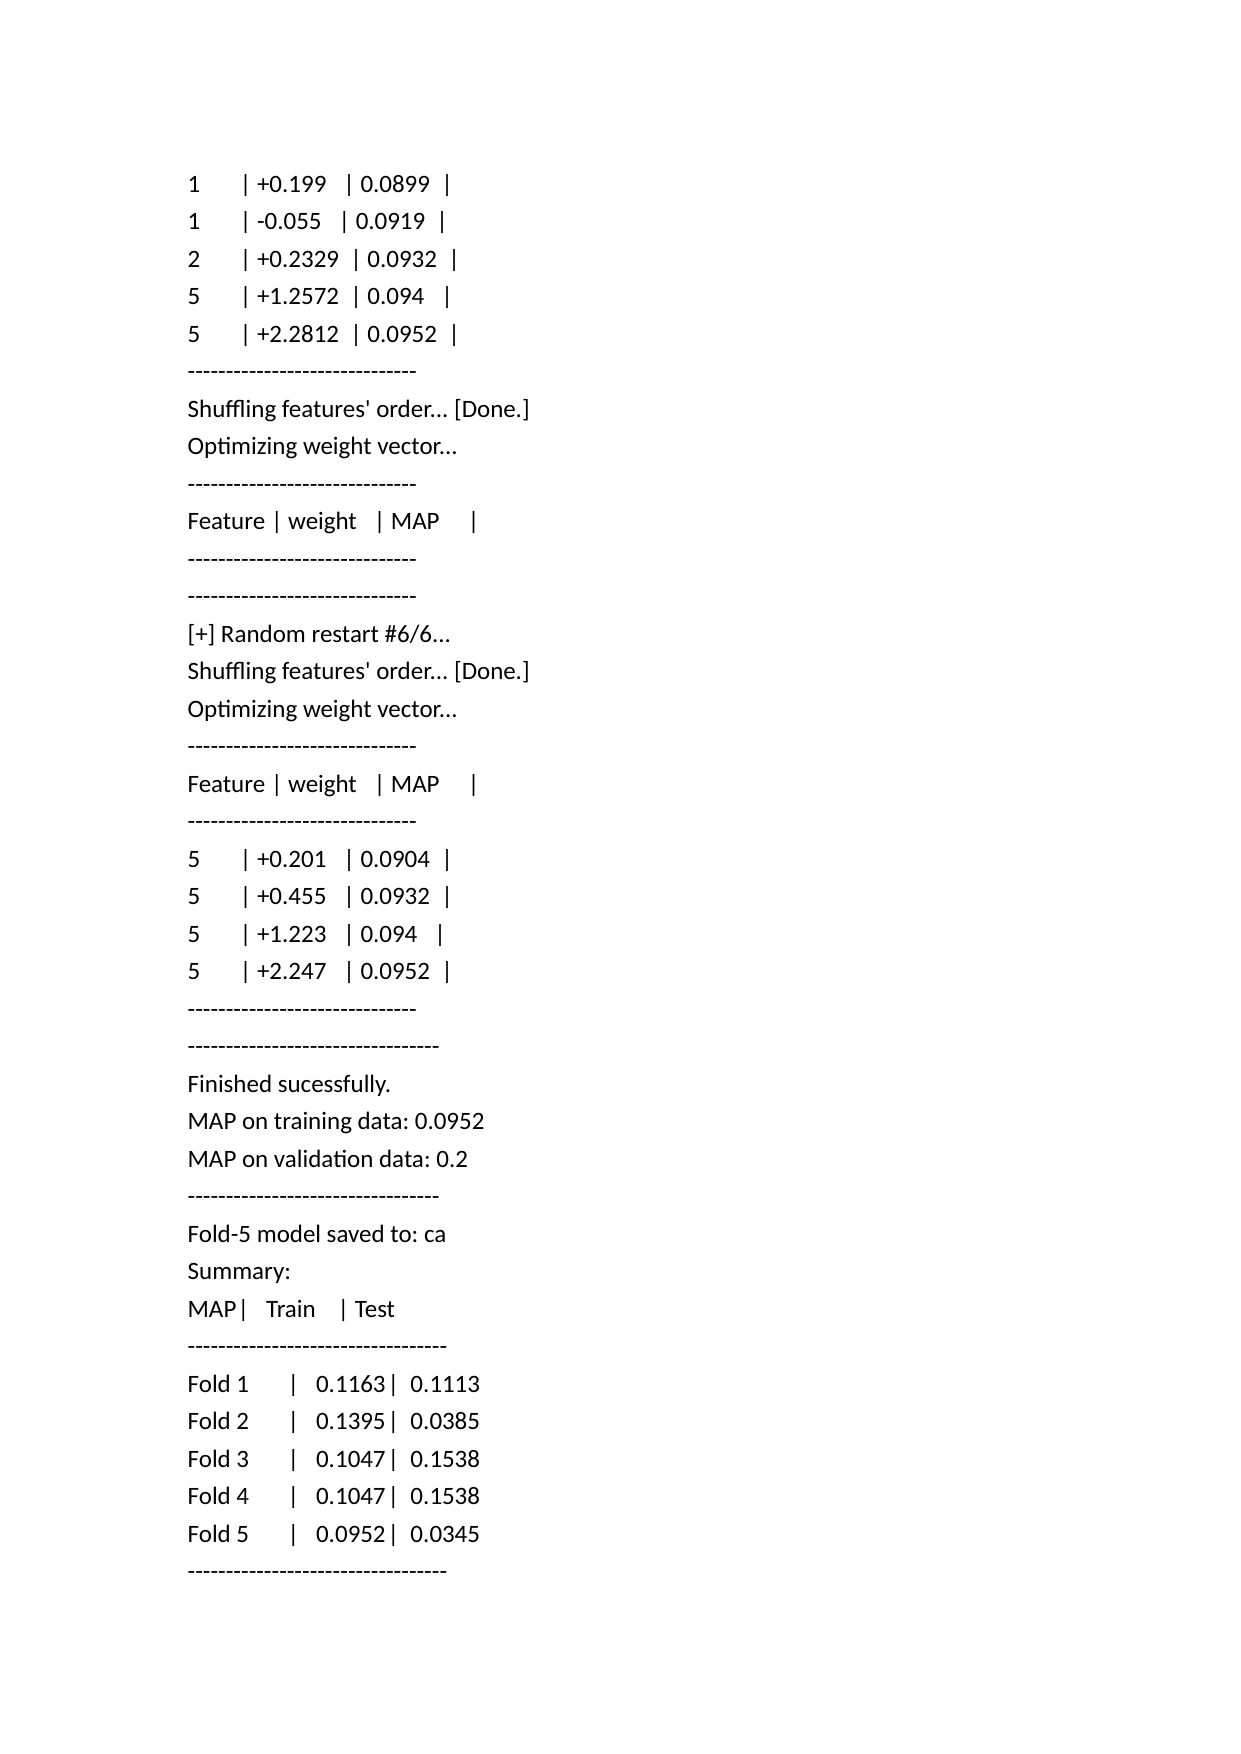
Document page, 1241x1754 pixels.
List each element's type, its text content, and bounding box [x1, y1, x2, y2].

text Shuffling features' order... [Done.] [187, 389, 1053, 427]
text ---------------------------------- [187, 1552, 1053, 1589]
text 5 | +0.455 | 0.0932 | [187, 877, 1053, 914]
text Fold 1 | 0.1163 | 0.1113 [187, 1364, 1053, 1402]
text ---------------------------------- [187, 1327, 1053, 1364]
text ------------------------------ [187, 727, 1053, 764]
text Fold 2 | 0.1395 | 0.0385 [187, 1402, 1053, 1439]
text 5 | +2.247 | 0.0952 | [187, 952, 1053, 989]
text --------------------------------- [187, 1027, 1053, 1064]
text Shuffling features' order... [Done.] [187, 652, 1053, 689]
text 2 | +0.2329 | 0.0932 | [187, 239, 1053, 277]
text Finished sucessfully. [187, 1064, 1053, 1102]
text 1 | +0.199 | 0.0899 | [187, 164, 1053, 202]
text Feature | weight | MAP | [187, 502, 1053, 539]
text ------------------------------ [187, 352, 1053, 389]
text [+] Random restart #6/6... [187, 614, 1053, 652]
text 1 | -0.055 | 0.0919 | [187, 202, 1053, 239]
text Optimizing weight vector... [187, 689, 1053, 727]
text ------------------------------ [187, 802, 1053, 839]
text MAP on training data: 0.0952 [187, 1102, 1053, 1139]
text MAP | Train | Test [187, 1289, 1053, 1327]
text Fold 4 | 0.1047 | 0.1538 [187, 1477, 1053, 1514]
text 5 | +2.2812 | 0.0952 | [187, 314, 1053, 352]
text 5 | +1.223 | 0.094 | [187, 914, 1053, 952]
text Fold 3 | 0.1047 | 0.1538 [187, 1439, 1053, 1477]
text Feature | weight | MAP | [187, 764, 1053, 802]
text 5 | +0.201 | 0.0904 | [187, 839, 1053, 877]
text MAP on validation data: 0.2 [187, 1139, 1053, 1177]
text Optimizing weight vector... [187, 427, 1053, 464]
text ------------------------------ [187, 539, 1053, 577]
text ------------------------------ [187, 464, 1053, 502]
text --------------------------------- [187, 1177, 1053, 1214]
text ------------------------------ [187, 989, 1053, 1027]
text Fold-5 model saved to: ca [187, 1214, 1053, 1252]
text 5 | +1.2572 | 0.094 | [187, 277, 1053, 314]
text Summary: [187, 1252, 1053, 1289]
text Fold 5 | 0.0952 | 0.0345 [187, 1514, 1053, 1552]
text ------------------------------ [187, 577, 1053, 614]
